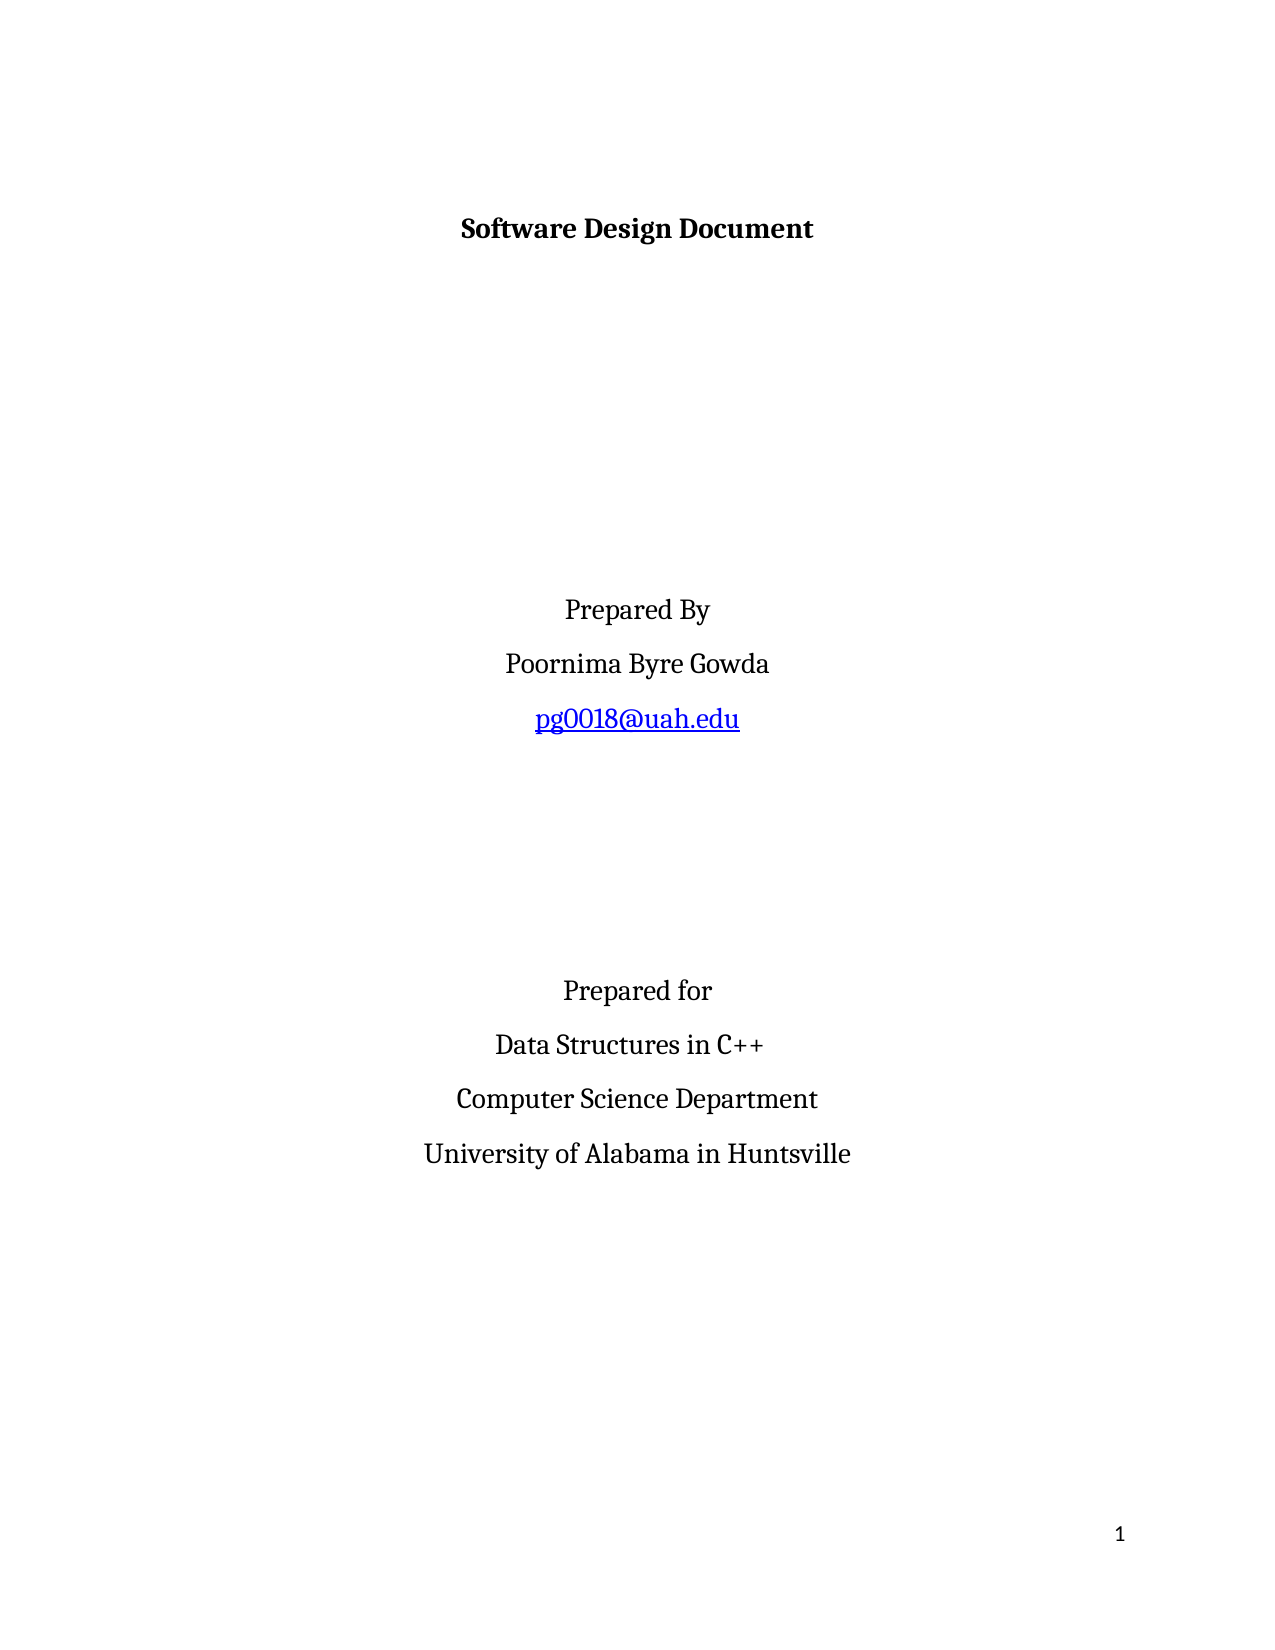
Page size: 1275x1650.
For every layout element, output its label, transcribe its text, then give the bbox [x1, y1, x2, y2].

text Computer Science Department [150, 1083, 1125, 1116]
text Poornima Byre Gowda [150, 648, 1125, 681]
text Software Design Document [150, 213, 1125, 246]
text Prepared for [150, 974, 1125, 1007]
text Data Structures in C++ [450, 1028, 1125, 1062]
text pg0018@uah.edu [150, 702, 1125, 736]
text University of Alabama in Huntsville [150, 1137, 1125, 1171]
text Prepared By [150, 593, 1125, 627]
